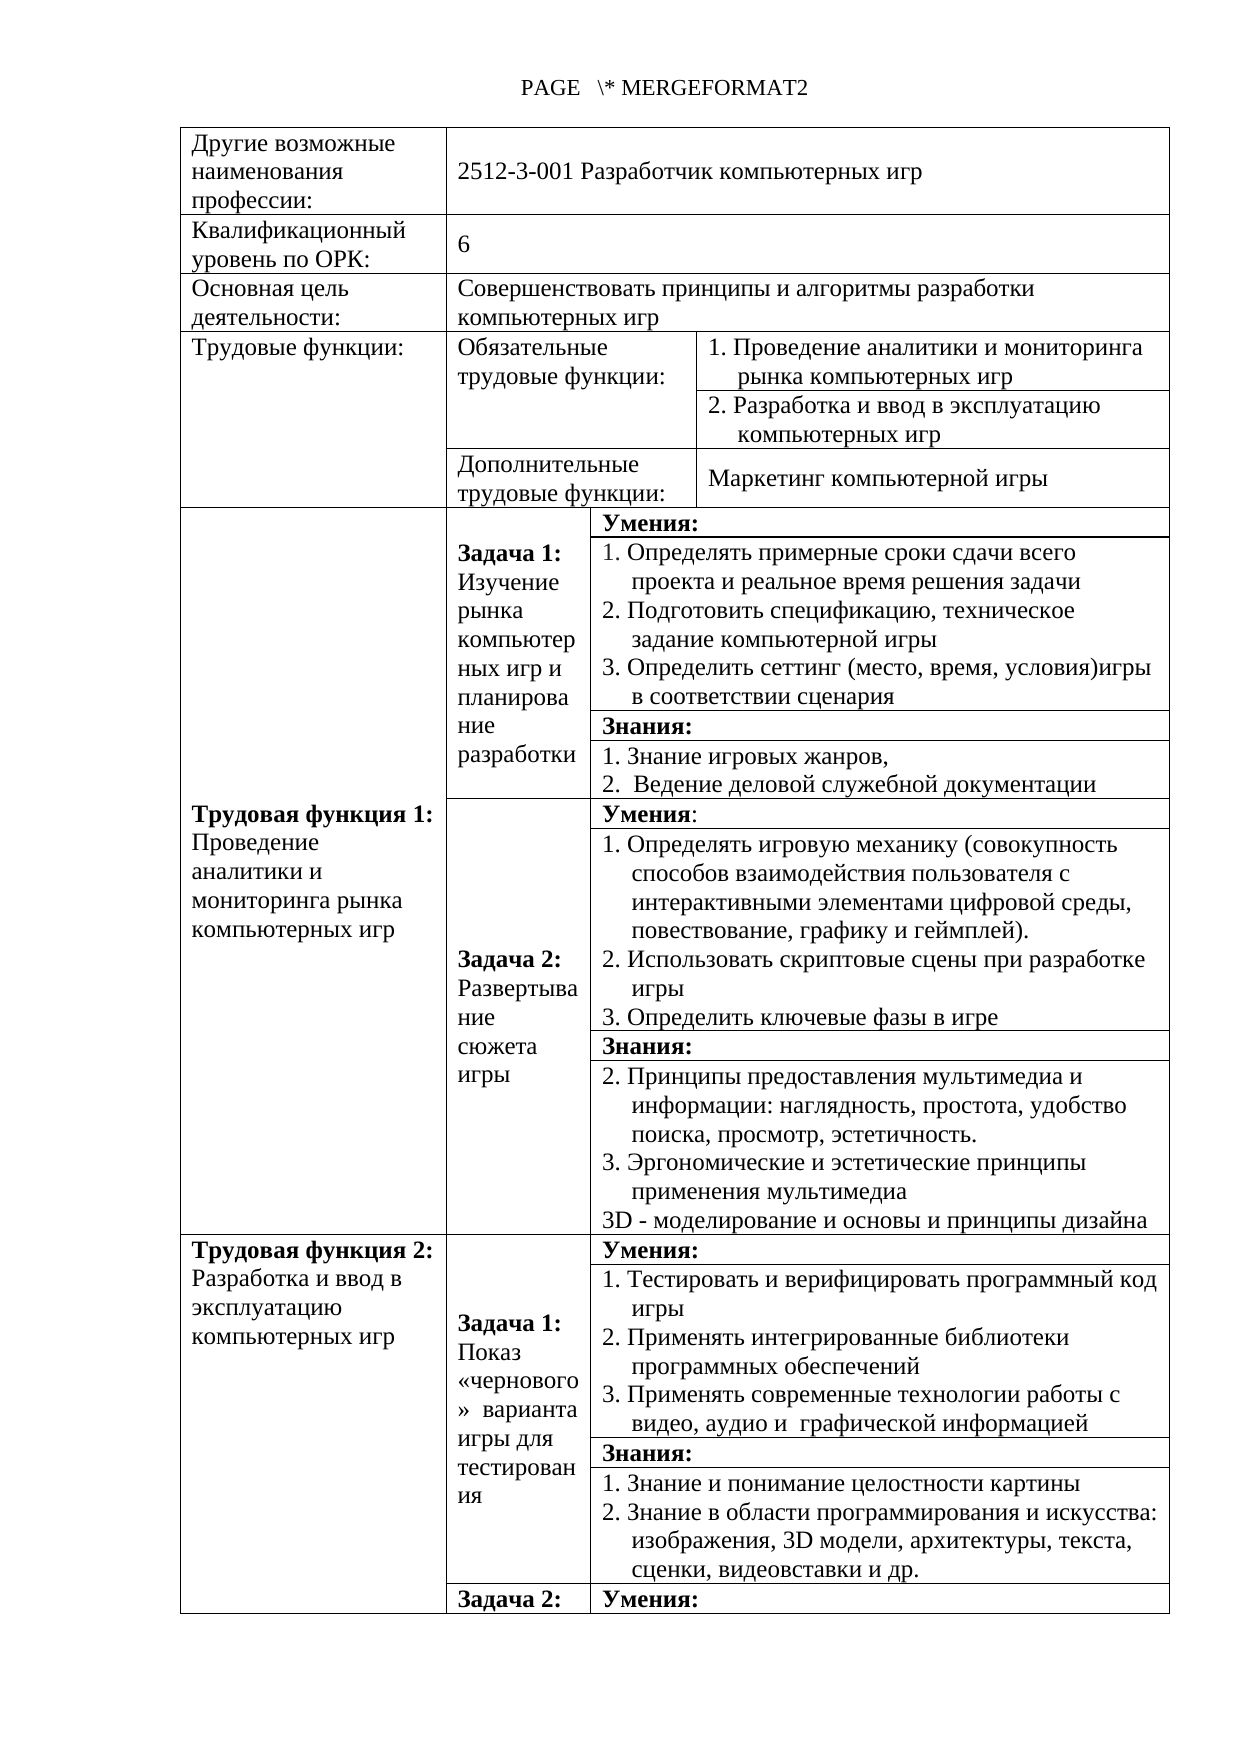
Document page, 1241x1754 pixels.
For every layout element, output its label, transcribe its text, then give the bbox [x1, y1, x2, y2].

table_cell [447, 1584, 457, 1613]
table_cell 6 [447, 215, 1169, 272]
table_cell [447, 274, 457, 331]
table_cell Трудовая функция 2: Разработка и ввод в эксплуатацию компьютерных игр [181, 1235, 446, 1613]
table_cell 1. Проведение аналитики и мониторинга рынка компьютерных игр [697, 332, 1169, 389]
table_cell Задача 1: Показ «чернового» варианта игры для тестирования [447, 1235, 590, 1583]
table_cell 2512-3-001 Разработчик компьютерных игр [447, 128, 1169, 214]
table_cell Маркетинг компьютерной игры [697, 449, 1169, 507]
table_cell Умения: [591, 1235, 1169, 1263]
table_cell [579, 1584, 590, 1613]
table_cell Другие возможные наименования профессии: [181, 128, 446, 214]
table_cell Задача 2: Развертывание сюжета игры [447, 799, 590, 1234]
table_cell 1. Тестировать и верифицировать программный код игры 2. Применять интегрированные библиотеки программных обеспечений 3. Применять современные технологии работы с видео, аудио и графической информацией [591, 1265, 1169, 1437]
table_cell 2. Разработка и ввод в эксплуатацию компьютерных игр [697, 391, 1169, 448]
table_cell Дополнительные трудовые функции: [447, 449, 696, 507]
table_cell 1. Знание игровых жанров, 2. Ведение деловой служебной документации [591, 741, 1169, 798]
table_cell Знания: [591, 711, 1169, 740]
table_cell 1. Определять примерные сроки сдачи всего проекта и реальное время решения задачи 2. Подготовить спецификацию, техническое задание компьютерной игры 3. Определить сеттинг (место, время, условия)игры в соответствии сценария [591, 538, 1169, 710]
table_cell Умения: [591, 508, 1169, 536]
table_cell Умения: [591, 799, 1169, 828]
table_cell Трудовые функции: [181, 332, 446, 507]
table_cell Обязательные трудовые функции: [447, 332, 696, 448]
table_cell Квалификационный уровень по ОРК: [181, 215, 446, 272]
table_cell Знания: [591, 1031, 1169, 1060]
table_cell Трудовая функция 1: Проведение аналитики и мониторинга рынка компьютерных игр [181, 508, 446, 1234]
table_cell Основная цель деятельности: [181, 274, 446, 331]
table_cell 1. Определять игровую механику (совокупность способов взаимодействия пользователя с интерактивными элементами цифровой среды, повествование, графику и геймплей). 2. Использовать скриптовые сцены при разработке игры 3. Определить ключевые фазы в игре [591, 829, 1169, 1030]
table_cell 1. Знание и понимание целостности картины 2. Знание в области программирования и искусства: изображения, 3D модели, архитектуры, текста, сценки, видеовставки и др. [591, 1468, 1169, 1583]
table_cell 2. Принципы предоставления мультимедиа и информации: наглядность, простота, удобство поиска, просмотр, эстетичность. 3. Эргономические и эстетические принципы применения мультимедиа 3D - моделирование и основы и принципы дизайна [591, 1061, 1169, 1234]
table_cell Задача 1: Изучение рынка компьютерных игр и планирование разработки [447, 508, 590, 798]
table_cell Совершенствовать принципы и алгоритмы разработки компьютерных игр [659, 274, 1169, 331]
